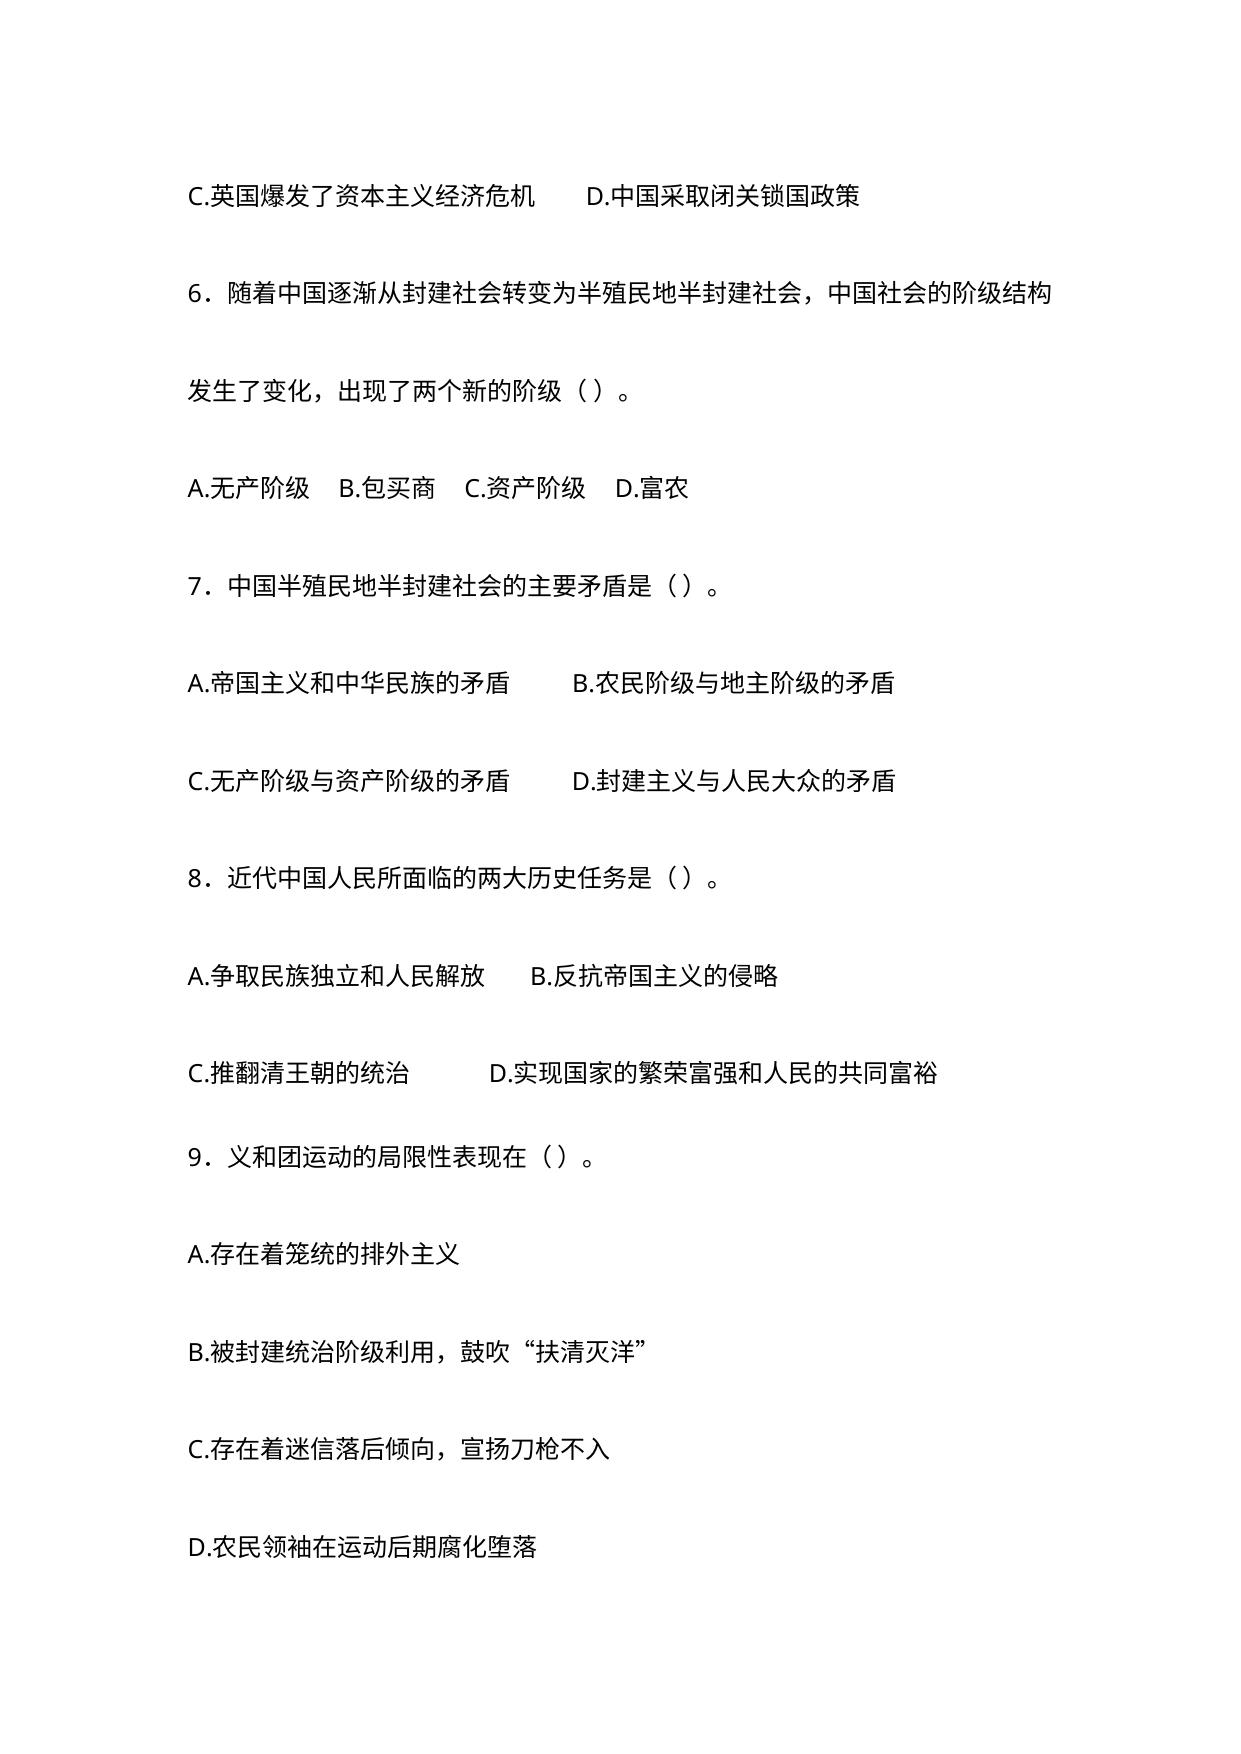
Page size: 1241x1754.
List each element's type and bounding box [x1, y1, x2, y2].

text [187, 1123, 1053, 1578]
list [187, 162, 1053, 1104]
